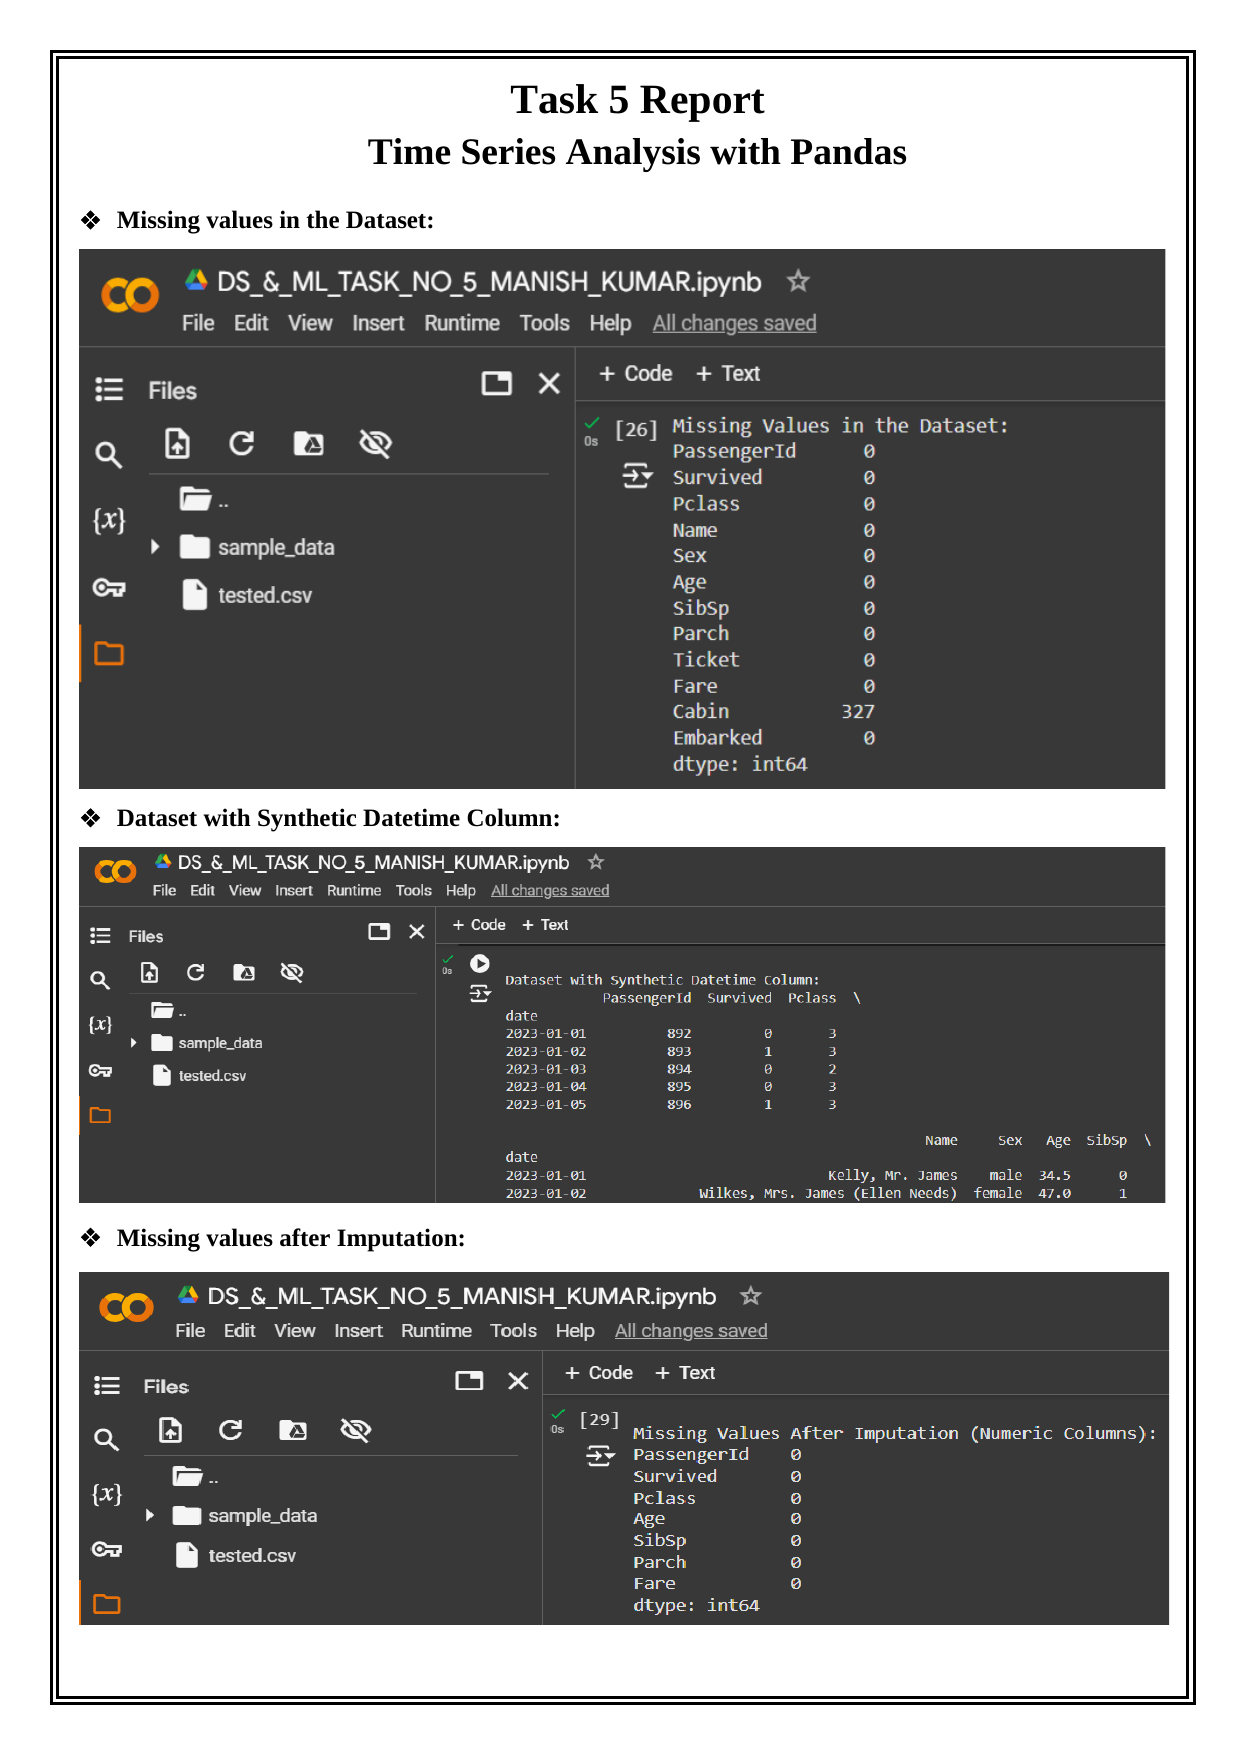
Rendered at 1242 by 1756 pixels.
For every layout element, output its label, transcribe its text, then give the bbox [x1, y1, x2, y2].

list Missing values in the Dataset: [79, 206, 1186, 234]
picture [79, 1272, 1170, 1625]
picture [79, 847, 1166, 1203]
list Missing values after Imputation: [79, 1223, 1186, 1252]
list Dataset with Synthetic Datetime Column: [79, 803, 1186, 832]
picture [79, 249, 1166, 789]
